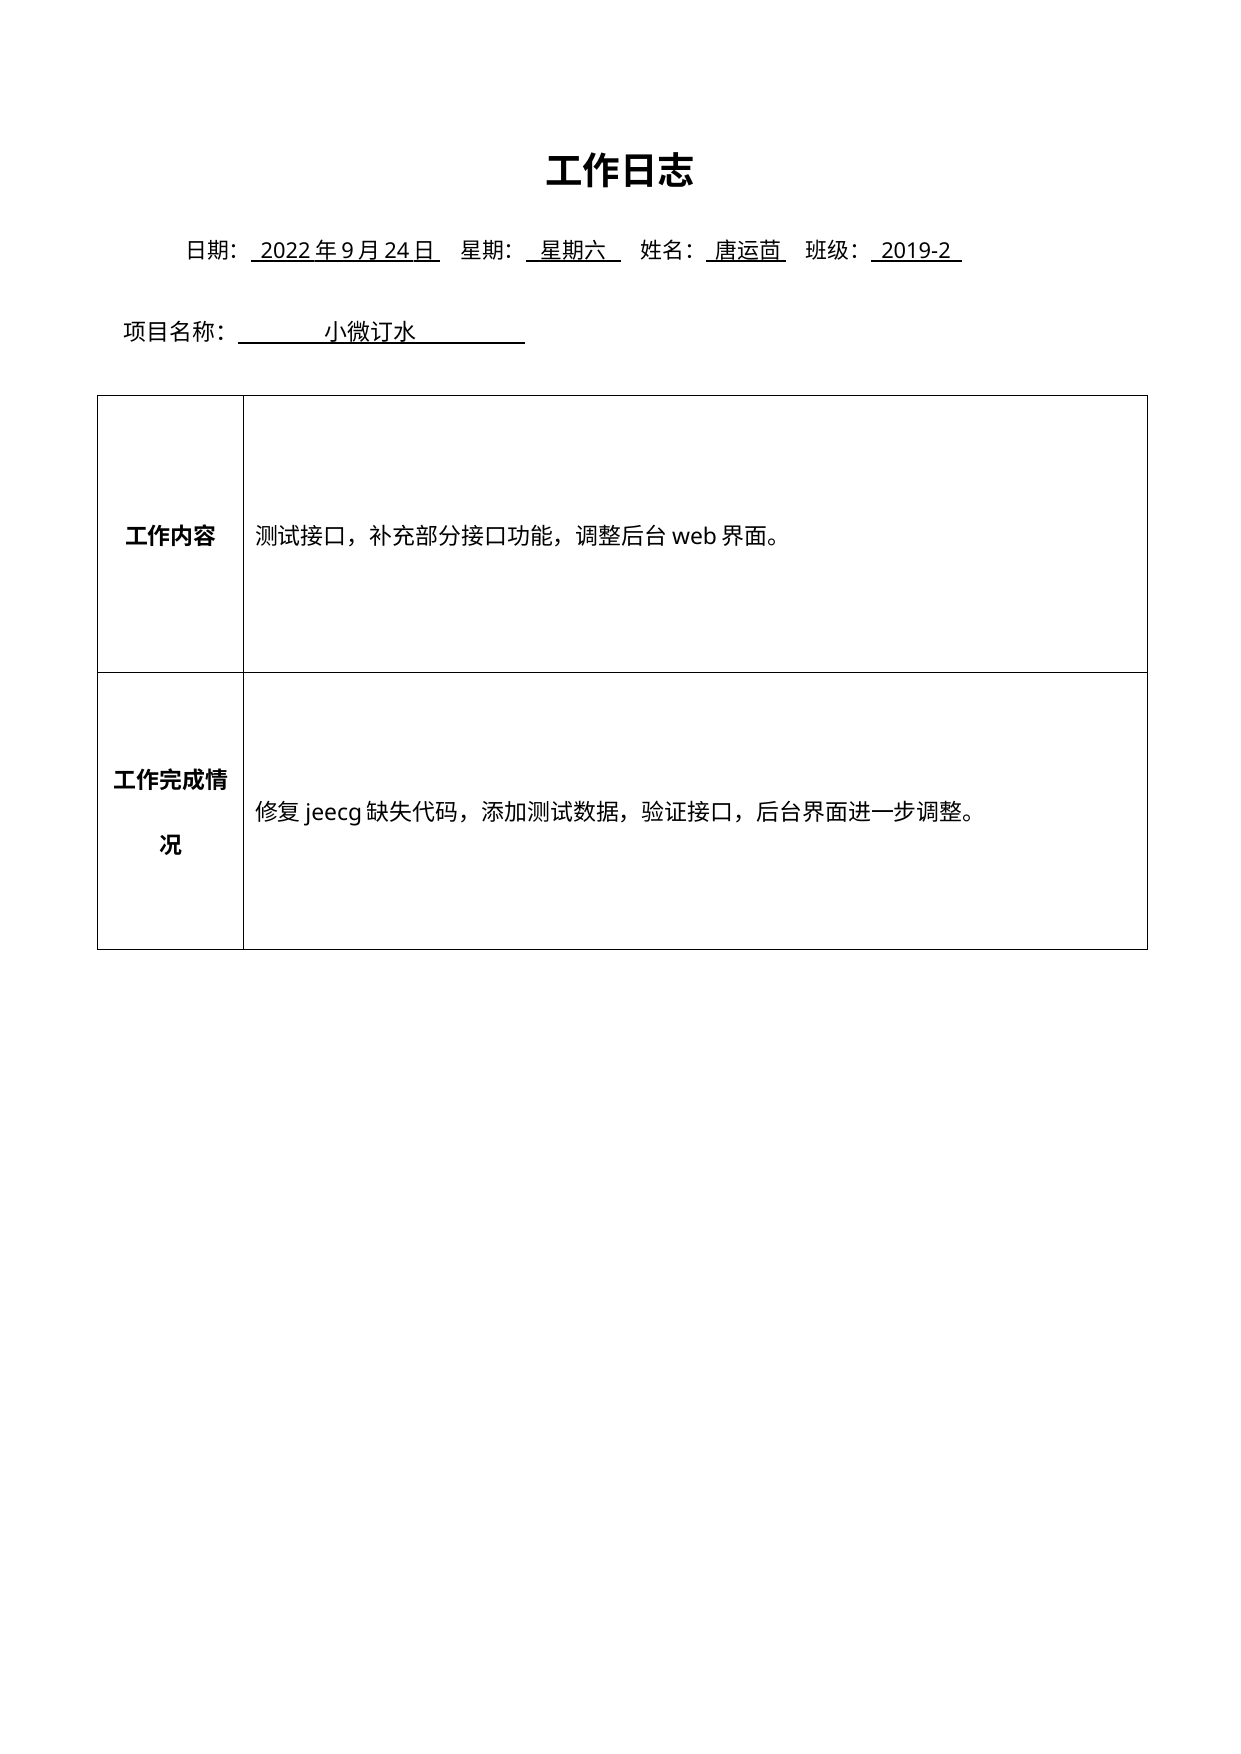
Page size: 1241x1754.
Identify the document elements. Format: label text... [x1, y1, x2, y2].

table_header 测试接口，补充部分接口功能，调整后台web界面。 [244, 396, 1147, 672]
table_header 工作内容 [98, 396, 243, 672]
table_cell 修复jeecg缺失代码，添加测试数据，验证接口，后台界面进一步调整。 [244, 673, 1147, 949]
text 工作日志 [187, 135, 1053, 200]
text 项目名称： 小微订水 [123, 298, 1053, 363]
text 日期： 2022年9月24日 星期： 星期六 姓名： 唐运茴 班级： 2019-2 . [100, 233, 1053, 265]
table_cell 工作完成情况 [98, 673, 243, 949]
